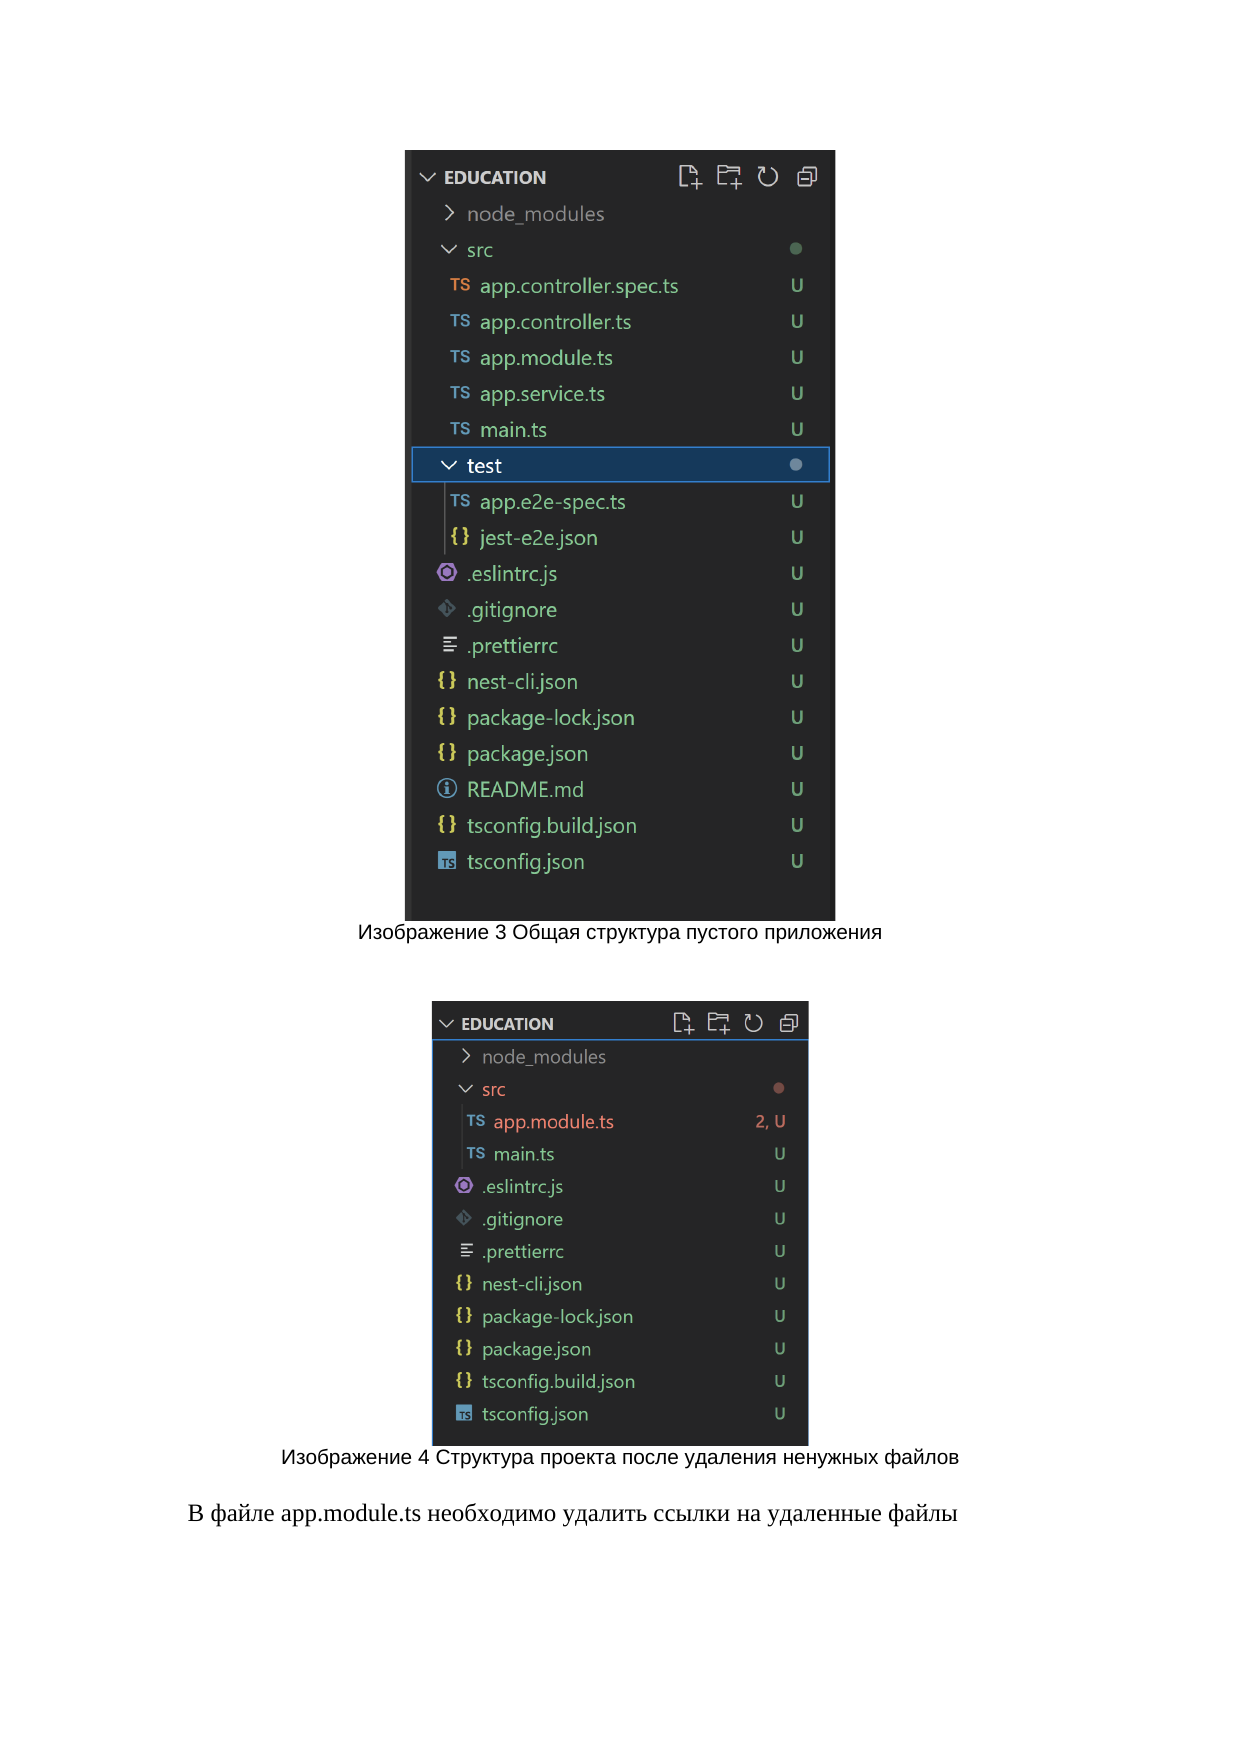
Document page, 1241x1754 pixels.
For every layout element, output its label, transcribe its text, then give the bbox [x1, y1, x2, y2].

text Изображение 4 Структура проекта после удаления ненужных файлов [187, 1445, 1053, 1469]
text В файле app.module.ts необходимо удалить ссылки на удаленные файлы [187, 1498, 1053, 1527]
picture [404, 150, 836, 921]
text Изображение 3 Общая структура пустого приложения [187, 920, 1053, 944]
picture [431, 1001, 809, 1446]
